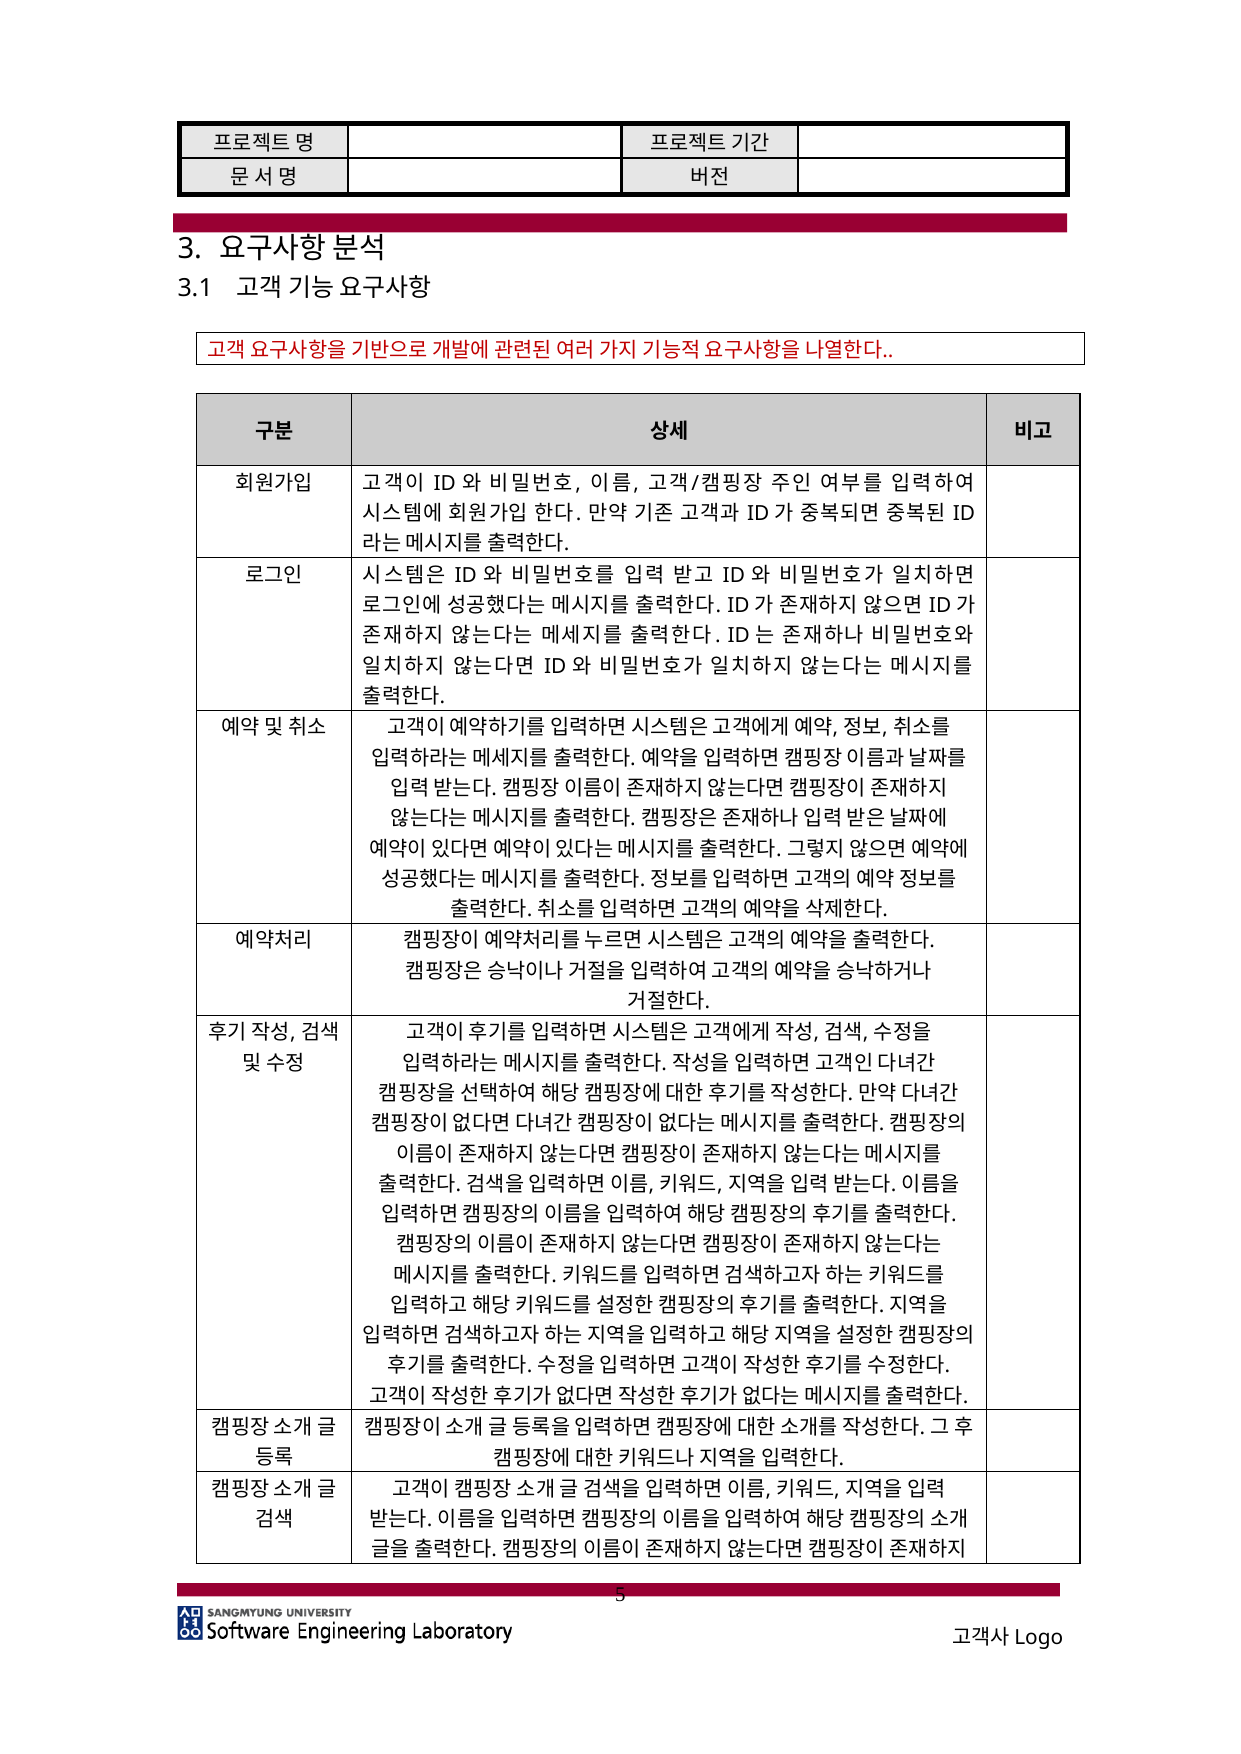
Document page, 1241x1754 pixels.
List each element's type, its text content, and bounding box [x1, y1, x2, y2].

list 요구사항 분석 [177, 225, 1063, 267]
table_cell 캠핑장이 소개 글 등록을 입력하면 캠핑장에 대한 소개를 작성한다. 그 후 캠핑장에 대한 키워드나 지역을 입력한다. [352, 1410, 986, 1471]
list 고객 기능 요구사항 [177, 267, 1063, 304]
table_cell 회원가입 [197, 466, 351, 557]
table_cell 고객이 예약하기를 입력하면 시스템은 고객에게 예약, 정보, 취소를 입력하라는 메세지를 출력한다. 예약을 입력하면 캠핑장 이름과 날짜를 입력 받는다. 캠핑장 이름이 존재하지 않는다면 캠핑장이 존재하지 않는다는 메시지를 출력한다. 캠핑장은 존재하나 입력 받은 날짜에 예약이 있다면 예약이 있다는 메시지를 출력한다. 그렇지 않으면 예약에 성공했다는 메시지를 출력한다. 정보를 입력하면 고객의 예약 정보를 출력한다. 취소를 입력하면 고객의 예약을 삭제한다. [352, 711, 986, 923]
table_cell 캠핑장이 예약처리를 누르면 시스템은 고객의 예약을 출력한다. 캠핑장은 승낙이나 거절을 입력하여 고객의 예약을 승낙하거나 거절한다. [352, 924, 986, 1014]
table_cell [987, 1410, 1079, 1471]
table_cell [987, 558, 1079, 709]
table_cell [987, 1016, 1079, 1409]
table_cell [987, 1472, 1079, 1563]
table_cell 시스템은 ID와 비밀번호를 입력 받고 ID와 비밀번호가 일치하면 로그인에 성공했다는 메시지를 출력한다. ID가 존재하지 않으면 ID가 존재하지 않는다는 메세지를 출력한다. ID는 존재하나 비밀번호와 일치하지 않는다면 ID와 비밀번호가 일치하지 않는다는 메시지를 출력한다. [352, 558, 986, 709]
table_cell 캠핑장 소개 글 등록 [197, 1410, 351, 1471]
table_cell 후기 작성, 검색 및 수정 [197, 1016, 351, 1409]
table_cell 고객이 ID와 비밀번호, 이름, 고객/캠핑장 주인 여부를 입력하여 시스템에 회원가입 한다. 만약 기존 고객과 ID가 중복되면 중복된 ID라는 메시지를 출력한다. [352, 466, 986, 557]
table_cell 캠핑장 소개 글 검색 [197, 1472, 351, 1563]
table_cell [987, 924, 1079, 1014]
table_cell [987, 711, 1079, 923]
table_cell 로그인 [197, 558, 351, 709]
table_header 비고 [987, 394, 1079, 465]
table_cell 예약 및 취소 [197, 711, 351, 923]
picture [177, 1606, 515, 1645]
table_cell 고객이 후기를 입력하면 시스템은 고객에게 작성, 검색, 수정을 입력하라는 메시지를 출력한다. 작성을 입력하면 고객인 다녀간 캠핑장을 선택하여 해당 캠핑장에 대한 후기를 작성한다. 만약 다녀간 캠핑장이 없다면 다녀간 캠핑장이 없다는 메시지를 출력한다. 캠핑장의 이름이 존재하지 않는다면 캠핑장이 존재하지 않는다는 메시지를 출력한다. 검색을 입력하면 이름, 키워드, 지역을 입력 받는다. 이름을 입력하면 캠핑장의 이름을 입력하여 해당 캠핑장의 후기를 출력한다. 캠핑장의 이름이 존재하지 않는다면 캠핑장이 존재하지 않는다는 메시지를 출력한다. 키워드를 입력하면 검색하고자 하는 키워드를 입력하고 해당 키워드를 설정한 캠핑장의 후기를 출력한다. 지역을 입력하면 검색하고자 하는 지역을 입력하고 해당 지역을 설정한 캠핑장의 후기를 출력한다. 수정을 입력하면 고객이 작성한 후기를 수정한다. 고객이 작성한 후기가 없다면 작성한 후기가 없다는 메시지를 출력한다. [352, 1016, 986, 1409]
table_header 고객 요구사항을 기반으로 개발에 관련된 여러 가지 기능적 요구사항을 나열한다.. [197, 333, 1084, 363]
table_cell [987, 466, 1079, 557]
table_header 상세 [352, 394, 986, 465]
table_header 구분 [197, 394, 351, 465]
table_cell 예약처리 [197, 924, 351, 1014]
